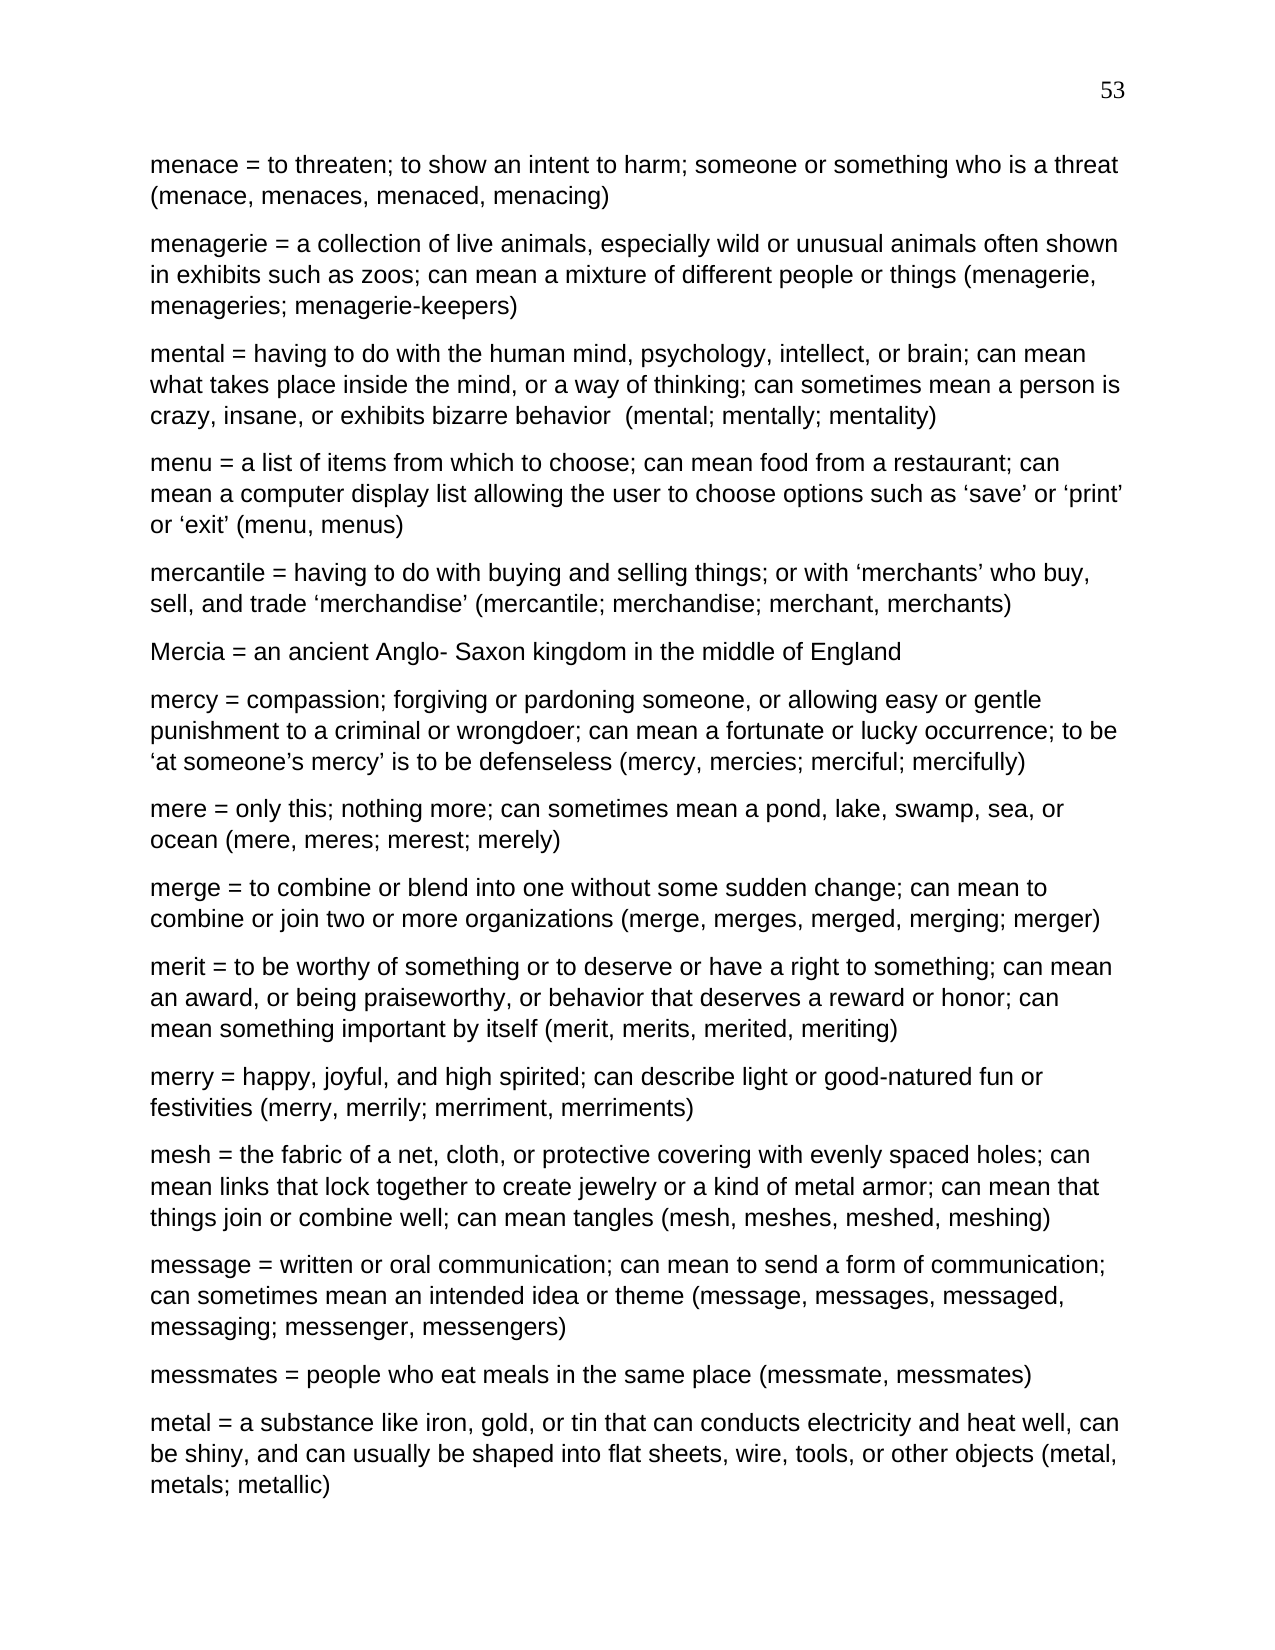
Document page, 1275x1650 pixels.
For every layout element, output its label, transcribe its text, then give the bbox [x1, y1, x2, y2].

text mental = having to do with the human mind, psychology, intellect, or brain; can mean what takes place inside the mind, or a way of thinking; can sometimes mean a person is crazy, insane, or exhibits bizarre behavior (mental; mentally; mentality) [150, 338, 1125, 429]
text messmates = people who eat meals in the same place (messmate, messmates) [150, 1360, 1125, 1389]
text merry = happy, joyful, and high spirited; can describe light or good-natured fun or festivities (merry, merrily; merriment, merriments) [150, 1062, 1125, 1121]
text menagerie = a collection of live animals, especially wild or unusual animals often shown in exhibits such as zoos; can mean a mixture of different people or things (menagerie, menageries; menagerie-keepers) [150, 229, 1125, 319]
text Mercia = an ancient Anglo- Saxon kingdom in the middle of England [150, 637, 1125, 666]
text mercy = compassion; forgiving or pardoning someone, or allowing easy or gentle punishment to a criminal or wrongdoer; can mean a fortunate or lucky occurrence; to be ‘at someone’s mercy’ is to be defenseless (mercy, mercies; merciful; mercifully) [150, 684, 1125, 775]
text metal = a substance like iron, gold, or tin that can conducts electricity and heat well, can be shiny, and can usually be shaped into flat sheets, wire, tools, or other objects (metal, metals; metallic) [150, 1408, 1125, 1498]
text merge = to combine or blend into one without some sudden change; can mean to combine or join two or more organizations (merge, merges, merged, merging; merger) [150, 873, 1125, 933]
text merit = to be worthy of something or to deserve or have a right to something; can mean an award, or being praiseworthy, or behavior that deserves a reward or honor; can mean something important by itself (merit, merits, merited, meriting) [150, 952, 1125, 1043]
text mere = only this; nothing more; can sometimes mean a pond, lake, swamp, sea, or ocean (mere, meres; merest; merely) [150, 794, 1125, 854]
text mesh = the fabric of a net, cloth, or protective covering with evenly spaced holes; can mean links that lock together to create jewelry or a kind of metal armor; can mean that things join or combine well; can mean tangles (mesh, meshes, meshed, meshing) [150, 1140, 1125, 1231]
text menace = to threaten; to show an intent to harm; someone or something who is a threat (menace, menaces, menaced, menacing) [150, 150, 1125, 210]
text mercantile = having to do with buying and selling things; or with ‘merchants’ who buy, sell, and trade ‘merchandise’ (mercantile; merchandise; merchant, merchants) [150, 558, 1125, 618]
text message = written or oral communication; can mean to send a form of communication; can sometimes mean an intended idea or theme (message, messages, messaged, messaging; messenger, messengers) [150, 1250, 1125, 1341]
text menu = a list of items from which to choose; can mean food from a restaurant; can mean a computer display list allowing the user to choose options such as ‘save’ or ‘print’ or ‘exit’ (menu, menus) [150, 448, 1125, 539]
